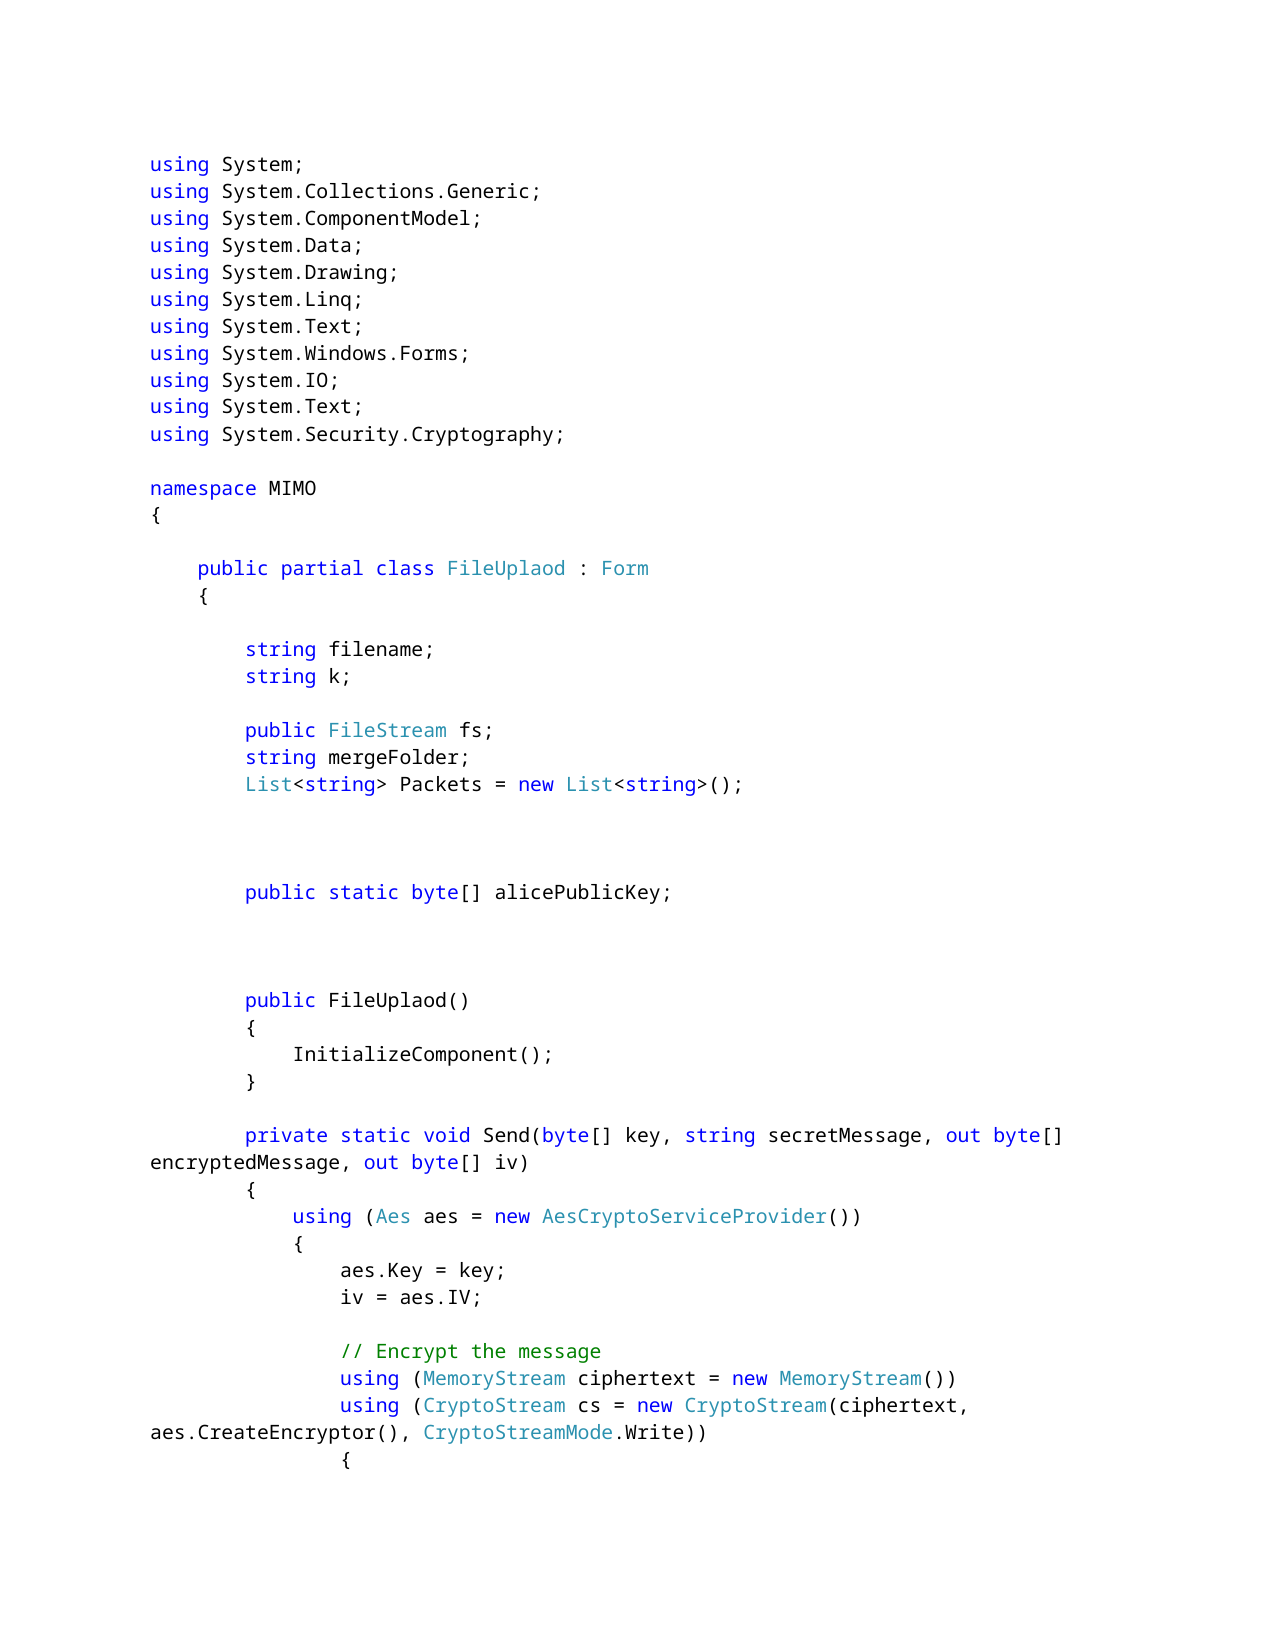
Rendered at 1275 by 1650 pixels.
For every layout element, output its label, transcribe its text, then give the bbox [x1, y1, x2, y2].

text public FileUplaod() [150, 986, 1125, 1013]
text InitializeComponent(); [150, 1040, 1125, 1067]
text using (CryptoStream cs = new CryptoStream(ciphertext, aes.CreateEncryptor(), CryptoStreamMode.Write)) [150, 1391, 1125, 1445]
text using System.Drawing; [150, 258, 1125, 285]
text { [150, 1229, 1125, 1256]
text private static void Send(byte[] key, string secretMessage, out byte[] encryptedMessage, out byte[] iv) [150, 1121, 1125, 1175]
text public static byte[] alicePublicKey; [150, 878, 1125, 905]
text { [150, 582, 1125, 609]
text using System.IO; [150, 366, 1125, 393]
text // Encrypt the message [150, 1337, 1125, 1364]
text namespace MIMO [150, 474, 1125, 501]
text using System.Security.Cryptography; [150, 420, 1125, 447]
text using (Aes aes = new AesCryptoServiceProvider()) [150, 1202, 1125, 1229]
text using System.Text; [150, 312, 1125, 339]
text List<string> Packets = new List<string>(); [150, 771, 1125, 797]
text } [150, 1067, 1125, 1094]
text using System.Data; [150, 231, 1125, 258]
text string k; [150, 663, 1125, 689]
text string filename; [150, 636, 1125, 663]
text aes.Key = key; [150, 1256, 1125, 1283]
text { [150, 501, 1125, 528]
text using System.Text; [150, 393, 1125, 420]
text using System.Collections.Generic; [150, 177, 1125, 204]
text public partial class FileUplaod : Form [150, 555, 1125, 582]
text using System.Linq; [150, 285, 1125, 312]
text using System; [150, 150, 1125, 177]
text { [150, 1445, 1125, 1472]
text iv = aes.IV; [150, 1283, 1125, 1310]
text string mergeFolder; [150, 743, 1125, 771]
text using System.Windows.Forms; [150, 339, 1125, 366]
text public FileStream fs; [150, 717, 1125, 743]
text { [150, 1013, 1125, 1040]
text using System.ComponentModel; [150, 204, 1125, 231]
text { [150, 1175, 1125, 1202]
text using (MemoryStream ciphertext = new MemoryStream()) [150, 1364, 1125, 1391]
